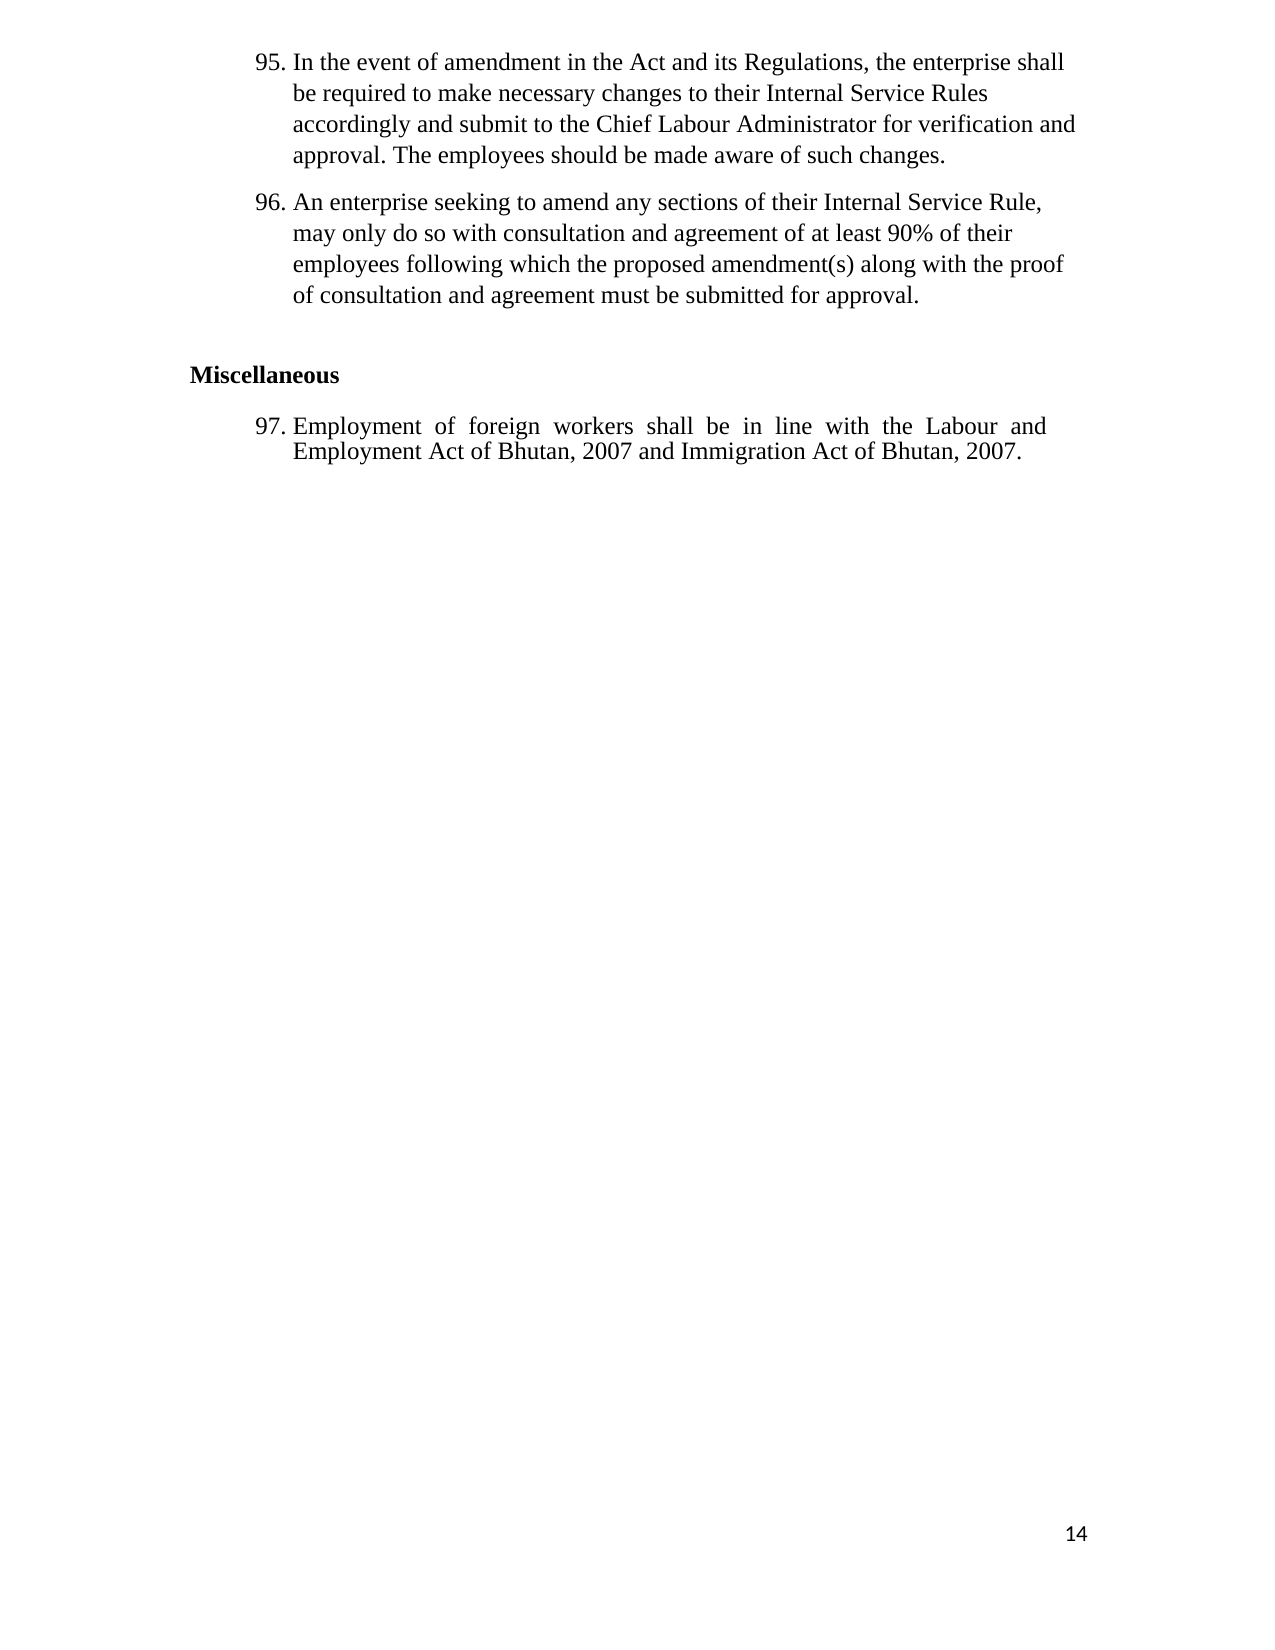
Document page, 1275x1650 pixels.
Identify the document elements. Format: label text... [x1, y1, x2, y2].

list An enterprise seeking to amend any sections of their Internal Service Rule, may only do so with consultation and agreement of at least 90% of their employees following which the proposed amendment(s) along with the proof of consultation and agreement must be submitted for approval. [255, 187, 1087, 309]
list Employment of foreign workers shall be in line with the Labour and Employment Act of Bhutan, 2007 and Immigration Act of Bhutan, 2007. [255, 414, 1048, 465]
list In the event of amendment in the Act and its Regulations, the enterprise shall be required to make necessary changes to their Internal Service Rules accordingly and submit to the Chief Labour Administrator for verification and approval. The employees should be made aware of such changes. [255, 47, 1087, 168]
text Miscellaneous [189, 360, 1087, 388]
